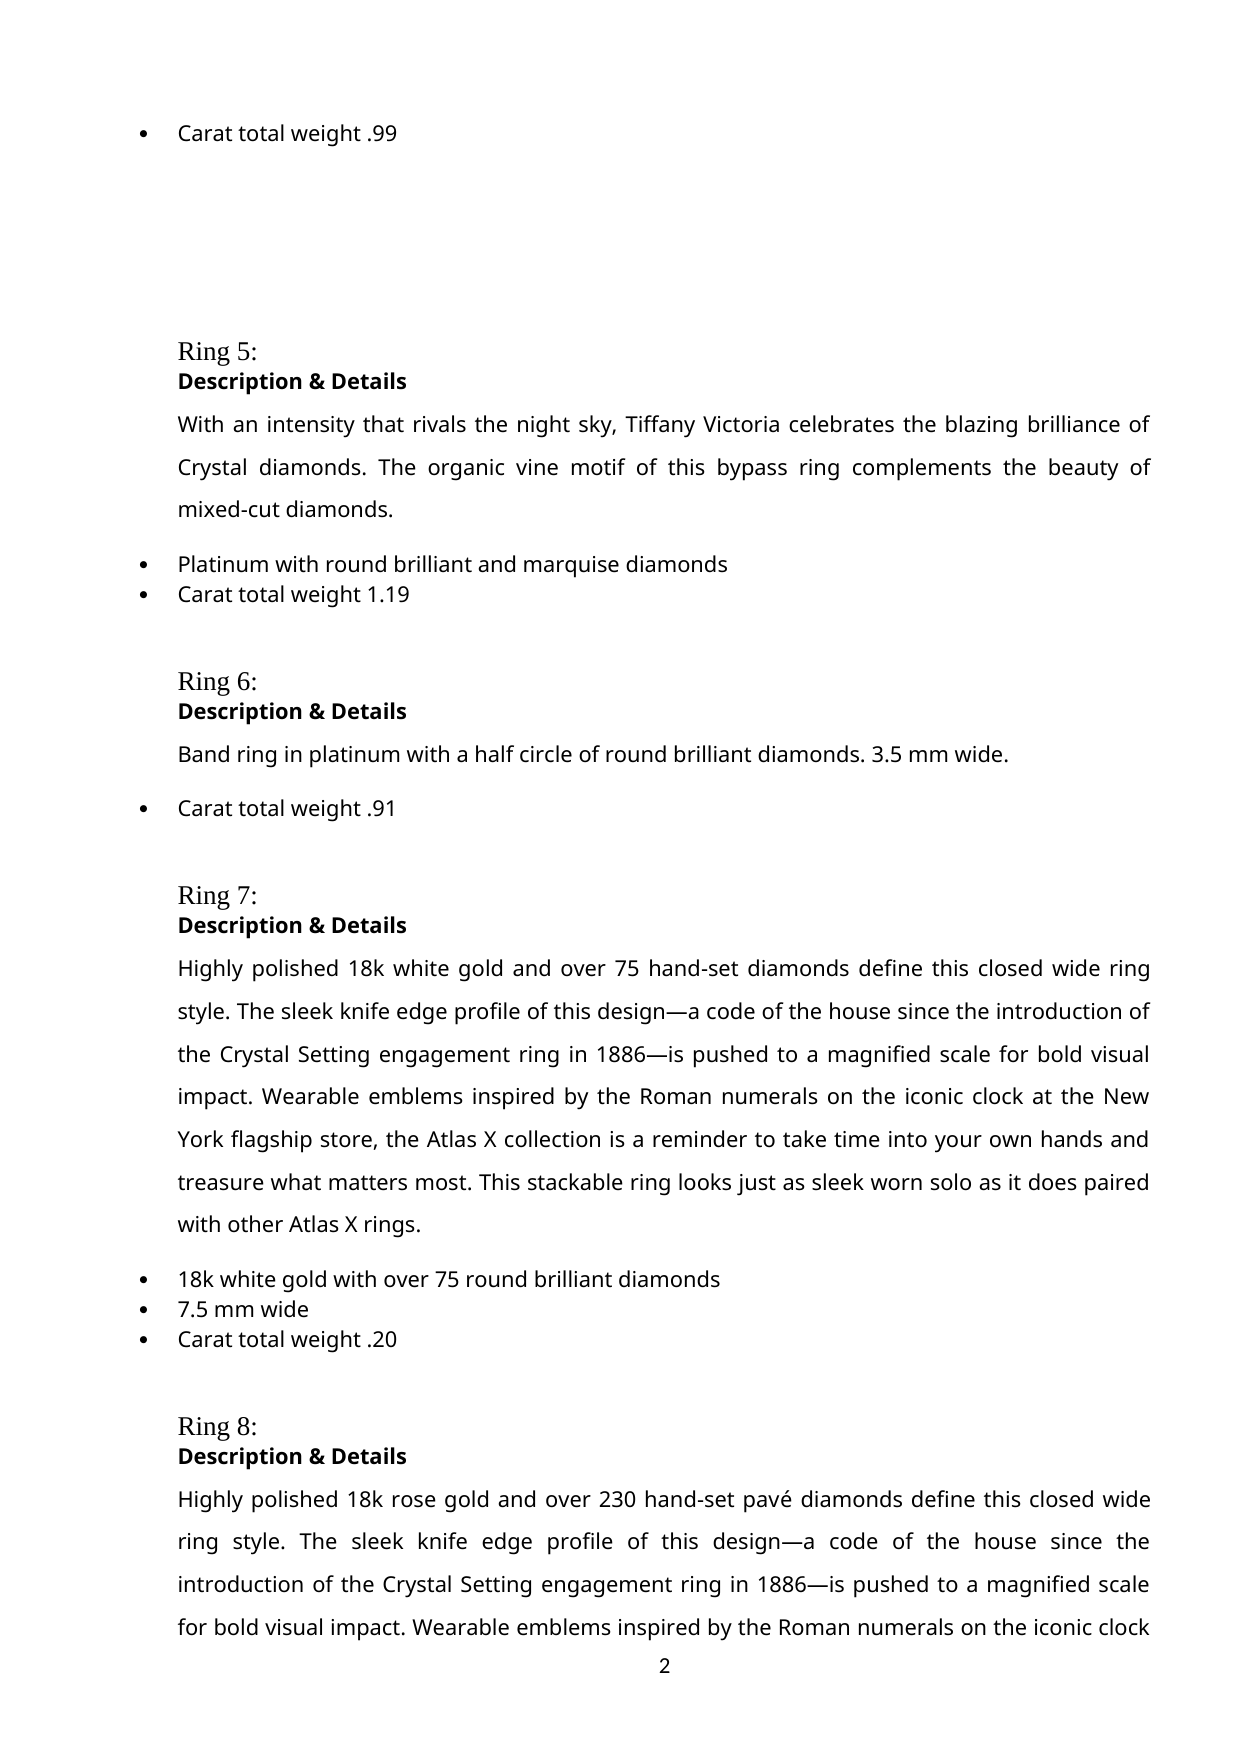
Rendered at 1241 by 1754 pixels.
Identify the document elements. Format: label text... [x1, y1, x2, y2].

list 18k white gold with over 75 round brilliant diamonds [140, 1264, 1152, 1294]
text Ring 6: [177, 665, 1152, 696]
list Carat total weight .20 [140, 1324, 1152, 1354]
list Carat total weight 1.19 [140, 579, 1152, 609]
text Ring 7: [177, 879, 1152, 911]
text Description & Details [177, 1441, 1152, 1471]
list 7.5 mm wide [140, 1294, 1152, 1324]
text Ring 8: [177, 1410, 1152, 1441]
list Platinum with round brilliant and marquise diamonds [140, 549, 1152, 579]
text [177, 1471, 1152, 1642]
text Description & Details [177, 911, 1152, 940]
text Description & Details [177, 366, 1152, 396]
text Highly polished 18k white gold and over 75 hand-set diamonds define this closed wide ring style. The sleek knife edge profile of this design—a code of the house since the introduction of the Crystal Setting engagement ring in 1886—is pushed to a magnified scale for bold visual impact. Wearable emblems inspired by the Roman numerals on the iconic clock at the New York flagship store, the Atlas X collection is a reminder to take time into your own hands and treasure what matters most. This stackable ring looks just as sleek worn solo as it does paired with other Atlas X rings. [177, 940, 1152, 1239]
text Ring 5: [177, 335, 1152, 366]
list Carat total weight .91 [140, 793, 1152, 823]
text Band ring in platinum with a half circle of round brilliant diamonds. 3.5 mm wide. [177, 726, 1152, 768]
text Description & Details [177, 696, 1152, 726]
text With an intensity that rivals the night sky, Tiffany Victoria celebrates the blazing brilliance of Crystal diamonds. The organic vine motif of this bypass ring complements the beauty of mixed-cut diamonds. [177, 396, 1152, 524]
list Carat total weight .99 [140, 118, 1152, 148]
